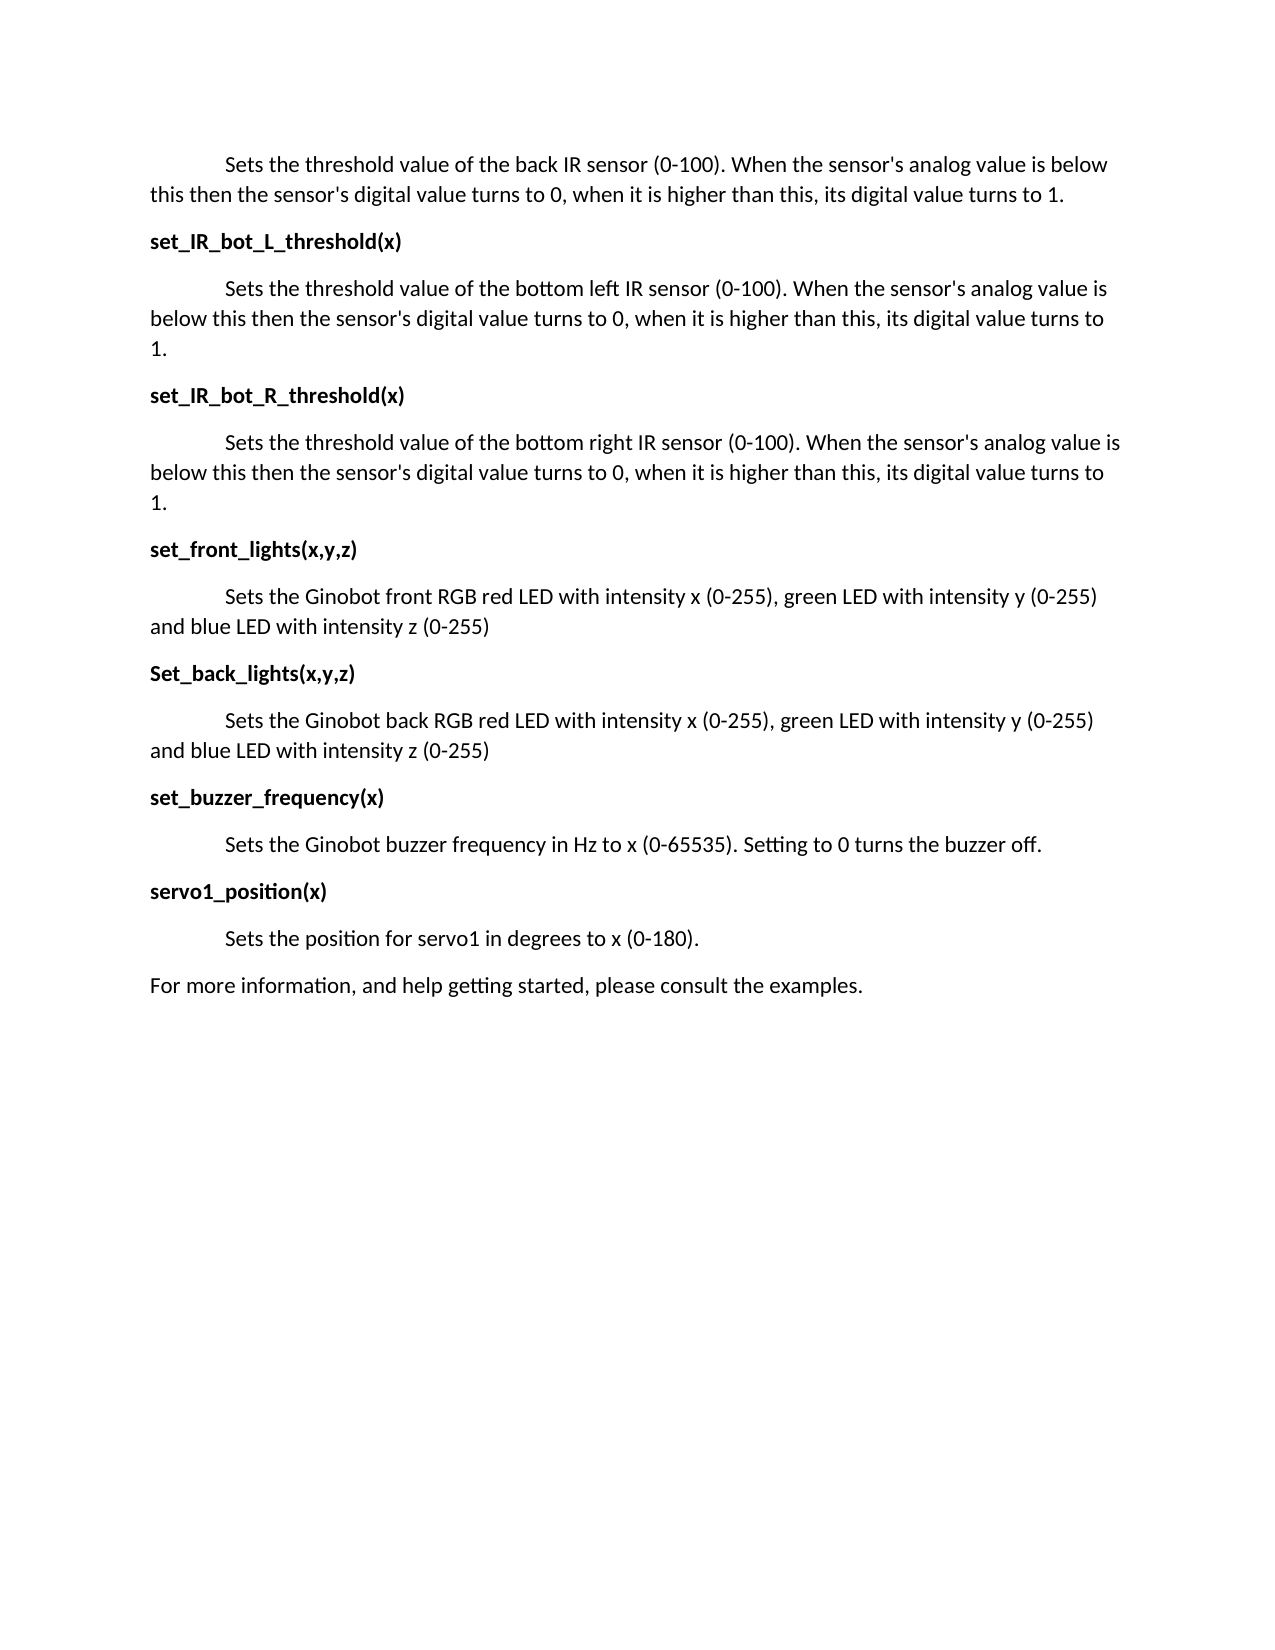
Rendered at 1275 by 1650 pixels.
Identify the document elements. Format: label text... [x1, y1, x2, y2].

text set_IR_bot_L_threshold(x) [150, 227, 1125, 255]
text Sets the position for servo1 in degrees to x (0-180). [150, 924, 1125, 952]
text Sets the Ginobot buzzer frequency in Hz to x (0-65535). Setting to 0 turns the buzzer off. [150, 830, 1125, 858]
text Sets the threshold value of the bottom right IR sensor (0-100). When the sensor's analog value is below this then the sensor's digital value turns to 0, when it is higher than this, its digital value turns to 1. [150, 428, 1125, 517]
text set_IR_bot_R_threshold(x) [150, 381, 1125, 409]
text set_buzzer_frequency(x) [150, 783, 1125, 811]
text Sets the Ginobot back RGB red LED with intensity x (0-255), green LED with intensity y (0-255) and blue LED with intensity z (0-255) [150, 706, 1125, 764]
text set_front_lights(x,y,z) [150, 535, 1125, 563]
text Sets the threshold value of the bottom left IR sensor (0-100). When the sensor's analog value is below this then the sensor's digital value turns to 0, when it is higher than this, its digital value turns to 1. [150, 274, 1125, 362]
text servo1_position(x) [150, 877, 1125, 905]
text Sets the Ginobot front RGB red LED with intensity x (0-255), green LED with intensity y (0-255) and blue LED with intensity z (0-255) [150, 582, 1125, 641]
text For more information, and help getting started, please consult the examples. [150, 971, 1125, 999]
text Sets the threshold value of the back IR sensor (0-100). When the sensor's analog value is below this then the sensor's digital value turns to 0, when it is higher than this, its digital value turns to 1. [150, 150, 1125, 208]
text Set_back_lights(x,y,z) [150, 659, 1125, 687]
